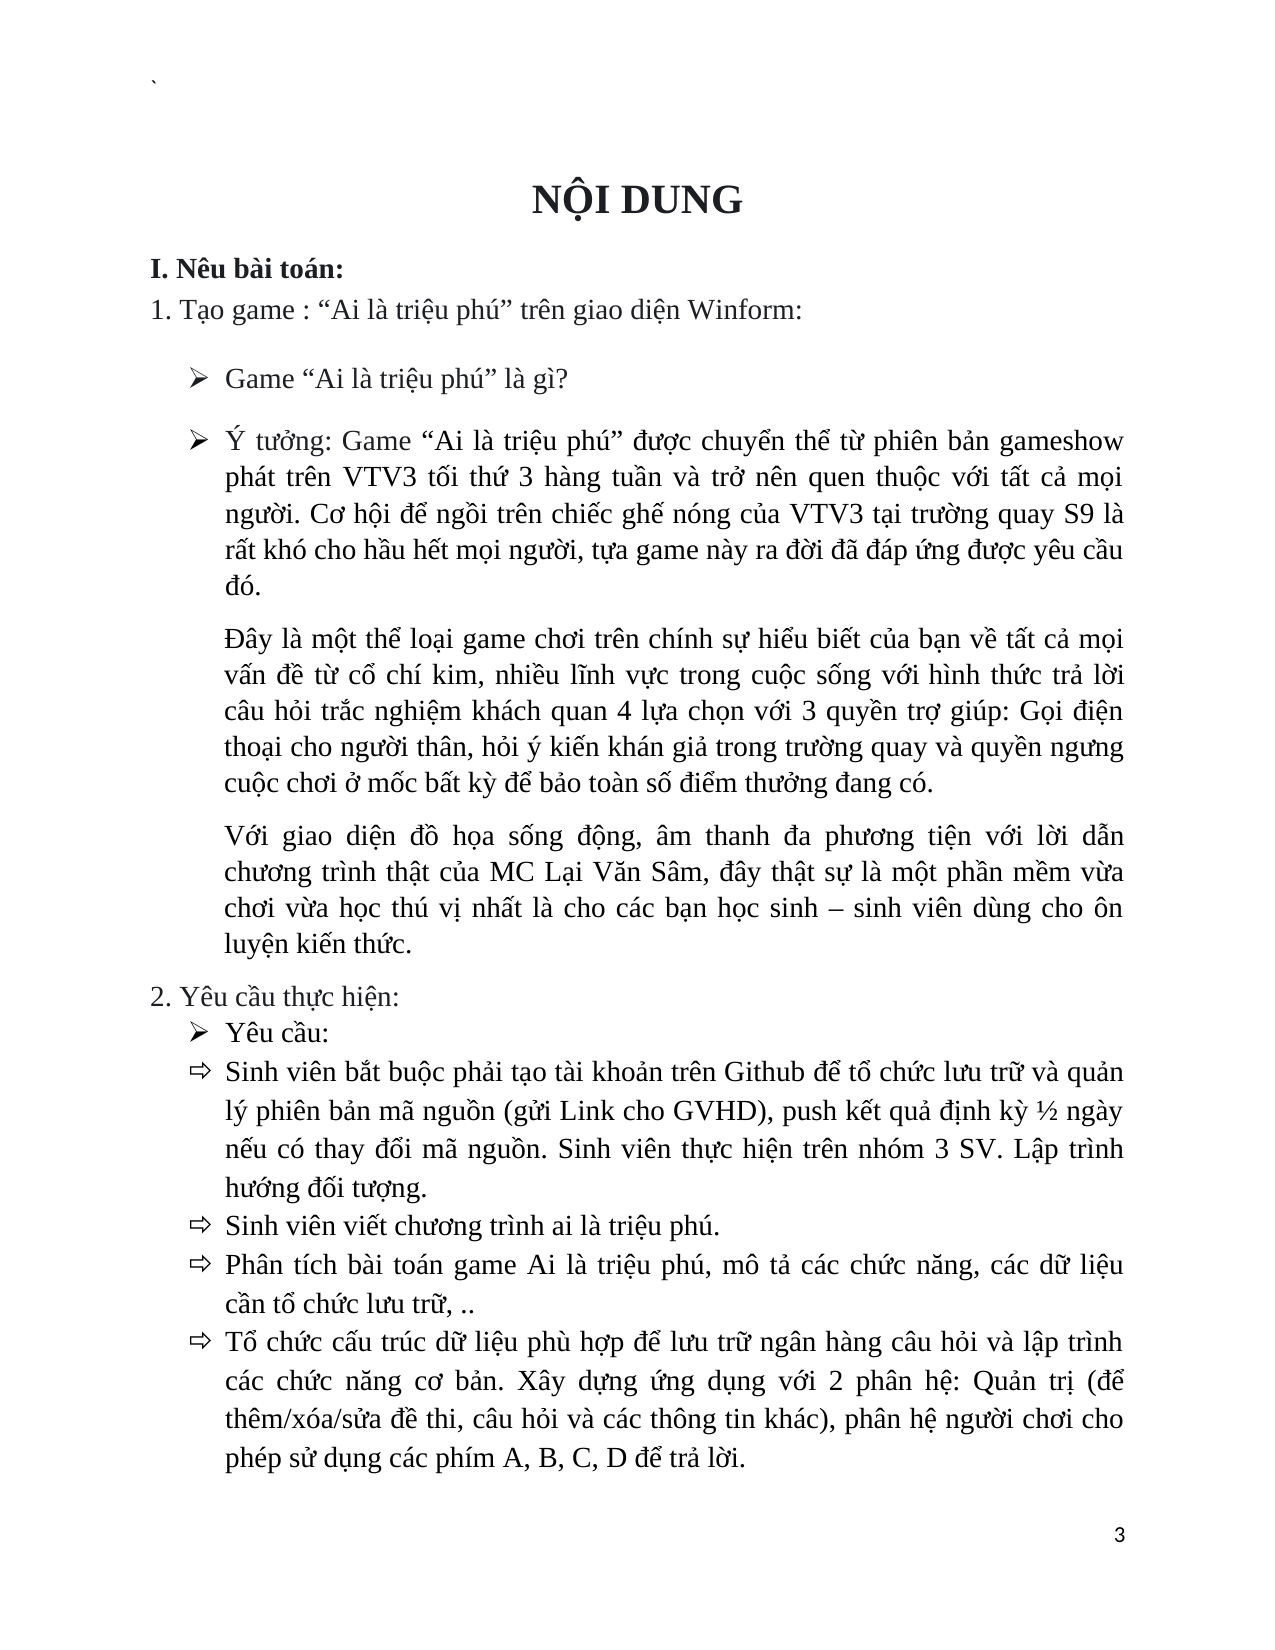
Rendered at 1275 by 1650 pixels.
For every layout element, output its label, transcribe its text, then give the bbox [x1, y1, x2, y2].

list Yêu cầu: [187, 1016, 1125, 1049]
list Ý tưởng: Game “Ai là triệu phú” được chuyển thể từ phiên bản gameshow phát trên VTV3 tối thứ 3 hàng tuần và trở nên quen thuộc với tất cả mọi người. Cơ hội để ngồi trên chiếc ghế nóng của VTV3 tại trường quay S9 là rất khó cho hầu hết mọi người, tựa game này ra đời đã đáp ứng được yêu cầu đó. [187, 423, 1125, 602]
list Sinh viên viết chương trình ai là triệu phú. [187, 1208, 1125, 1242]
subtitle 1. Tạo game : “Ai là triệu phú” trên giao diện Winform: [150, 292, 1125, 326]
list Phân tích bài toán game Ai là triệu phú, mô tả các chức năng, các dữ liệu cần tổ chức lưu trữ, .. [187, 1247, 1125, 1319]
subtitle NỘI DUNG [150, 175, 1125, 223]
subtitle I. Nêu bài toán: [150, 252, 1125, 285]
list Tổ chức cấu trúc dữ liệu phù hợp để lưu trữ ngân hàng câu hỏi và lập trình các chức năng cơ bản. Xây dựng ứng dụng với 2 phân hệ: Quản trị (để thêm/xóa/sửa đề thi, câu hỏi và các thông tin khác), phân hệ người chơi cho phép sử dụng các phím A, B, C, D để trả lời. [187, 1324, 1125, 1474]
list Game “Ai là triệu phú” là gì? [187, 362, 1125, 395]
list Sinh viên bắt buộc phải tạo tài khoản trên Github để tổ chức lưu trữ và quản lý phiên bản mã nguồn (gửi Link cho GVHD), push kết quả định kỳ ½ ngày nếu có thay đổi mã nguồn. Sinh viên thực hiện trên nhóm 3 SV. Lập trình hướng đối tượng. [187, 1054, 1125, 1203]
text Với giao diện đồ họa sống động, âm thanh đa phương tiện với lời dẫn chương trình thật của MC Lại Văn Sâm, đây thật sự là một phần mềm vừa chơi vừa học thú vị nhất là cho các bạn học sinh – sinh viên dùng cho ôn luyện kiến thức. [224, 818, 1125, 960]
subtitle 2. Yêu cầu thực hiện: [150, 979, 1125, 1013]
text Đây là một thể loại game chơi trên chính sự hiểu biết của bạn về tất cả mọi vấn đề từ cổ chí kim, nhiều lĩnh vực trong cuộc sống với hình thức trả lời câu hỏi trắc nghiệm khách quan 4 lựa chọn với 3 quyền trợ giúp: Gọi điện thoại cho người thân, hỏi ý kiến khán giả trong trường quay và quyền ngưng cuộc chơi ở mốc bất kỳ để bảo toàn số điểm thưởng đang có. [224, 621, 1125, 799]
